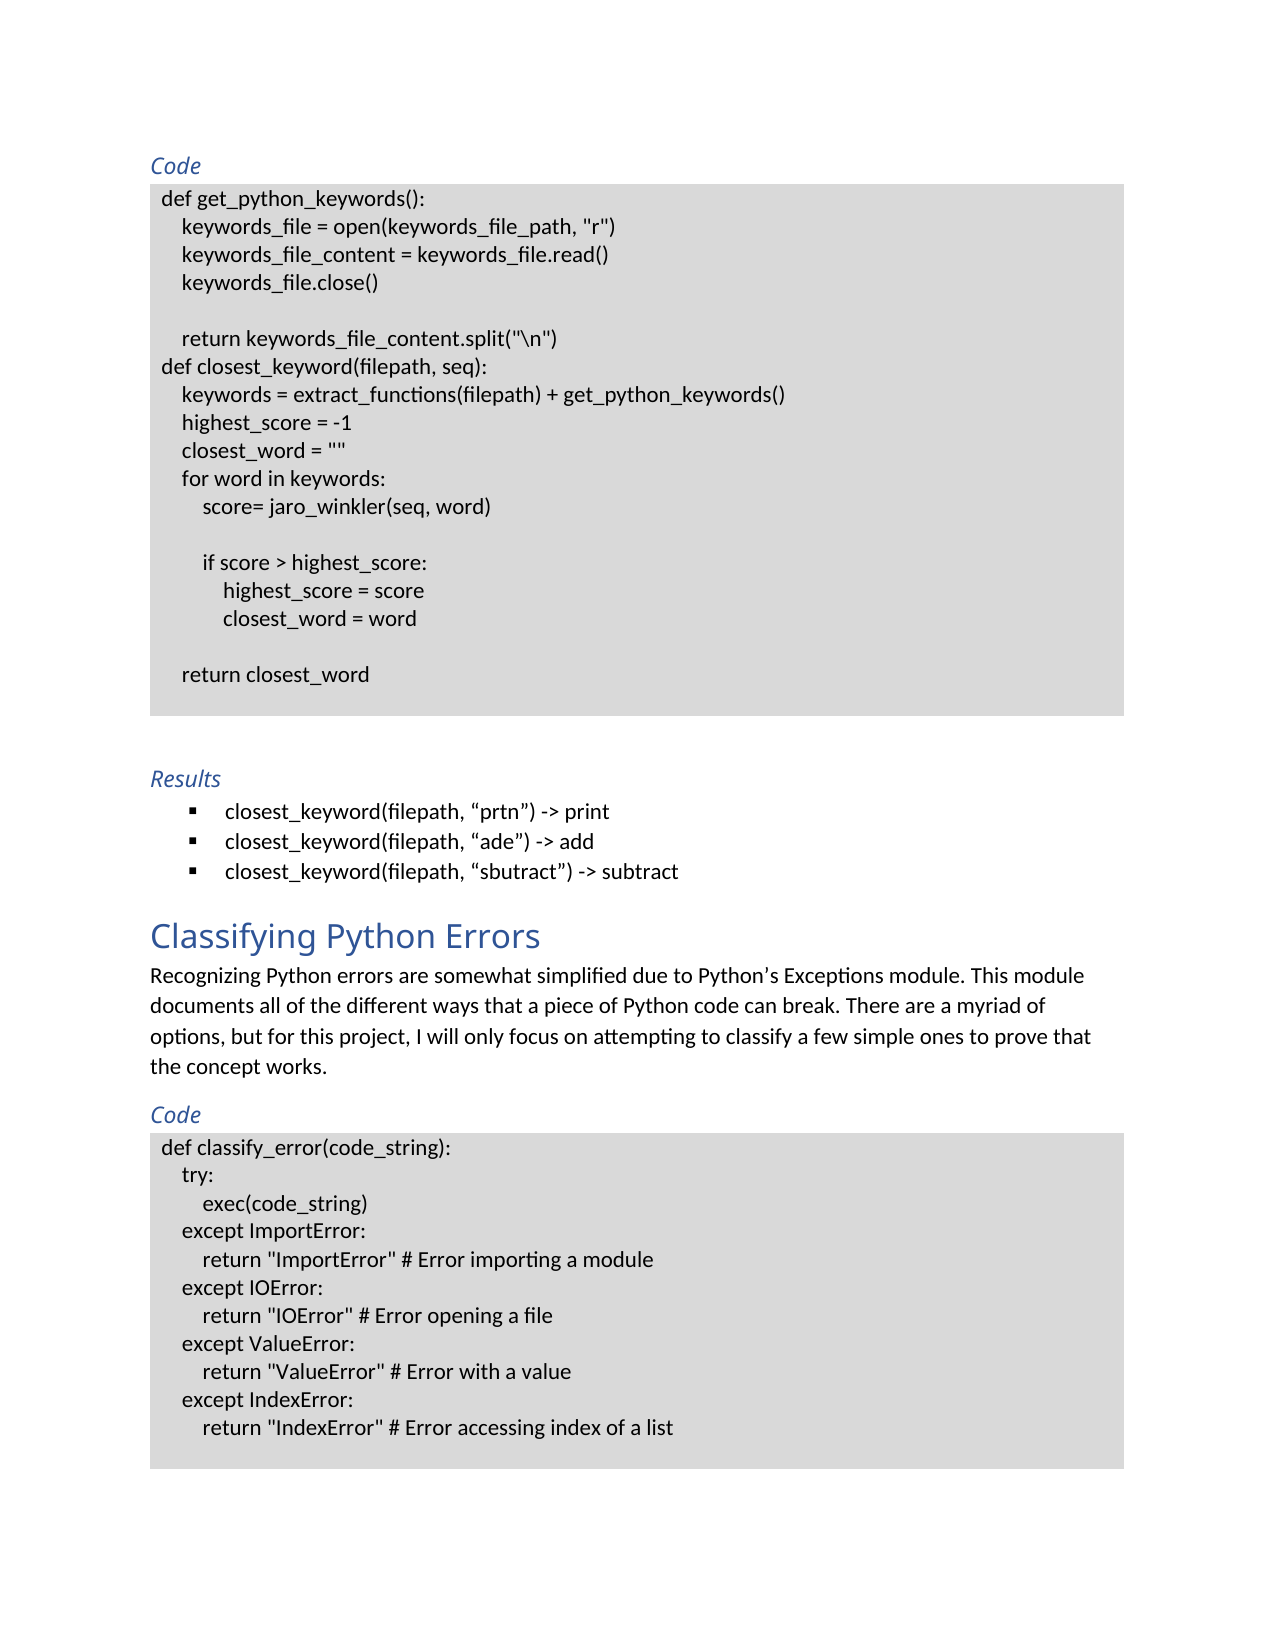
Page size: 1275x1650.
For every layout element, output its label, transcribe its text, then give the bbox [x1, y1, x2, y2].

table_header def classify_error(code_string): try: exec(code_string) except ImportError: return "ImportError" # Error importing a module except IOError: return "IOError" # Error opening a file except ValueError: return "ValueError" # Error with a value except IndexError: return "IndexError" # Error accessing index of a list [150, 1133, 1124, 1469]
list closest_keyword(filepath, “ade”) -> add [187, 827, 1125, 855]
text Recognizing Python errors are somewhat simplified due to Python’s Exceptions module. This module documents all of the different ways that a piece of Python code can break. There are a myriad of options, but for this project, I will only focus on attempting to classify a few simple ones to prove that the concept works. [150, 961, 1125, 1080]
subtitle Code [150, 150, 1125, 181]
subtitle Results [150, 763, 1125, 794]
list closest_keyword(filepath, “sbutract”) -> subtract [187, 857, 1125, 885]
list closest_keyword(filepath, “prtn”) -> print [187, 797, 1125, 825]
subtitle Classifying Python Errors [150, 912, 1125, 958]
table_header def get_python_keywords(): keywords_file = open(keywords_file_path, "r") keywords_file_content = keywords_file.read() keywords_file.close() return keywords_file_content.split("\n") def closest_keyword(filepath, seq): keywords = extract_functions(filepath) + get_python_keywords() highest_score = -1 closest_word = "" for word in keywords: score= jaro_winkler(seq, word) if score > highest_score: highest_score = score closest_word = word return closest_word [150, 184, 1124, 716]
subtitle Code [150, 1099, 1125, 1130]
